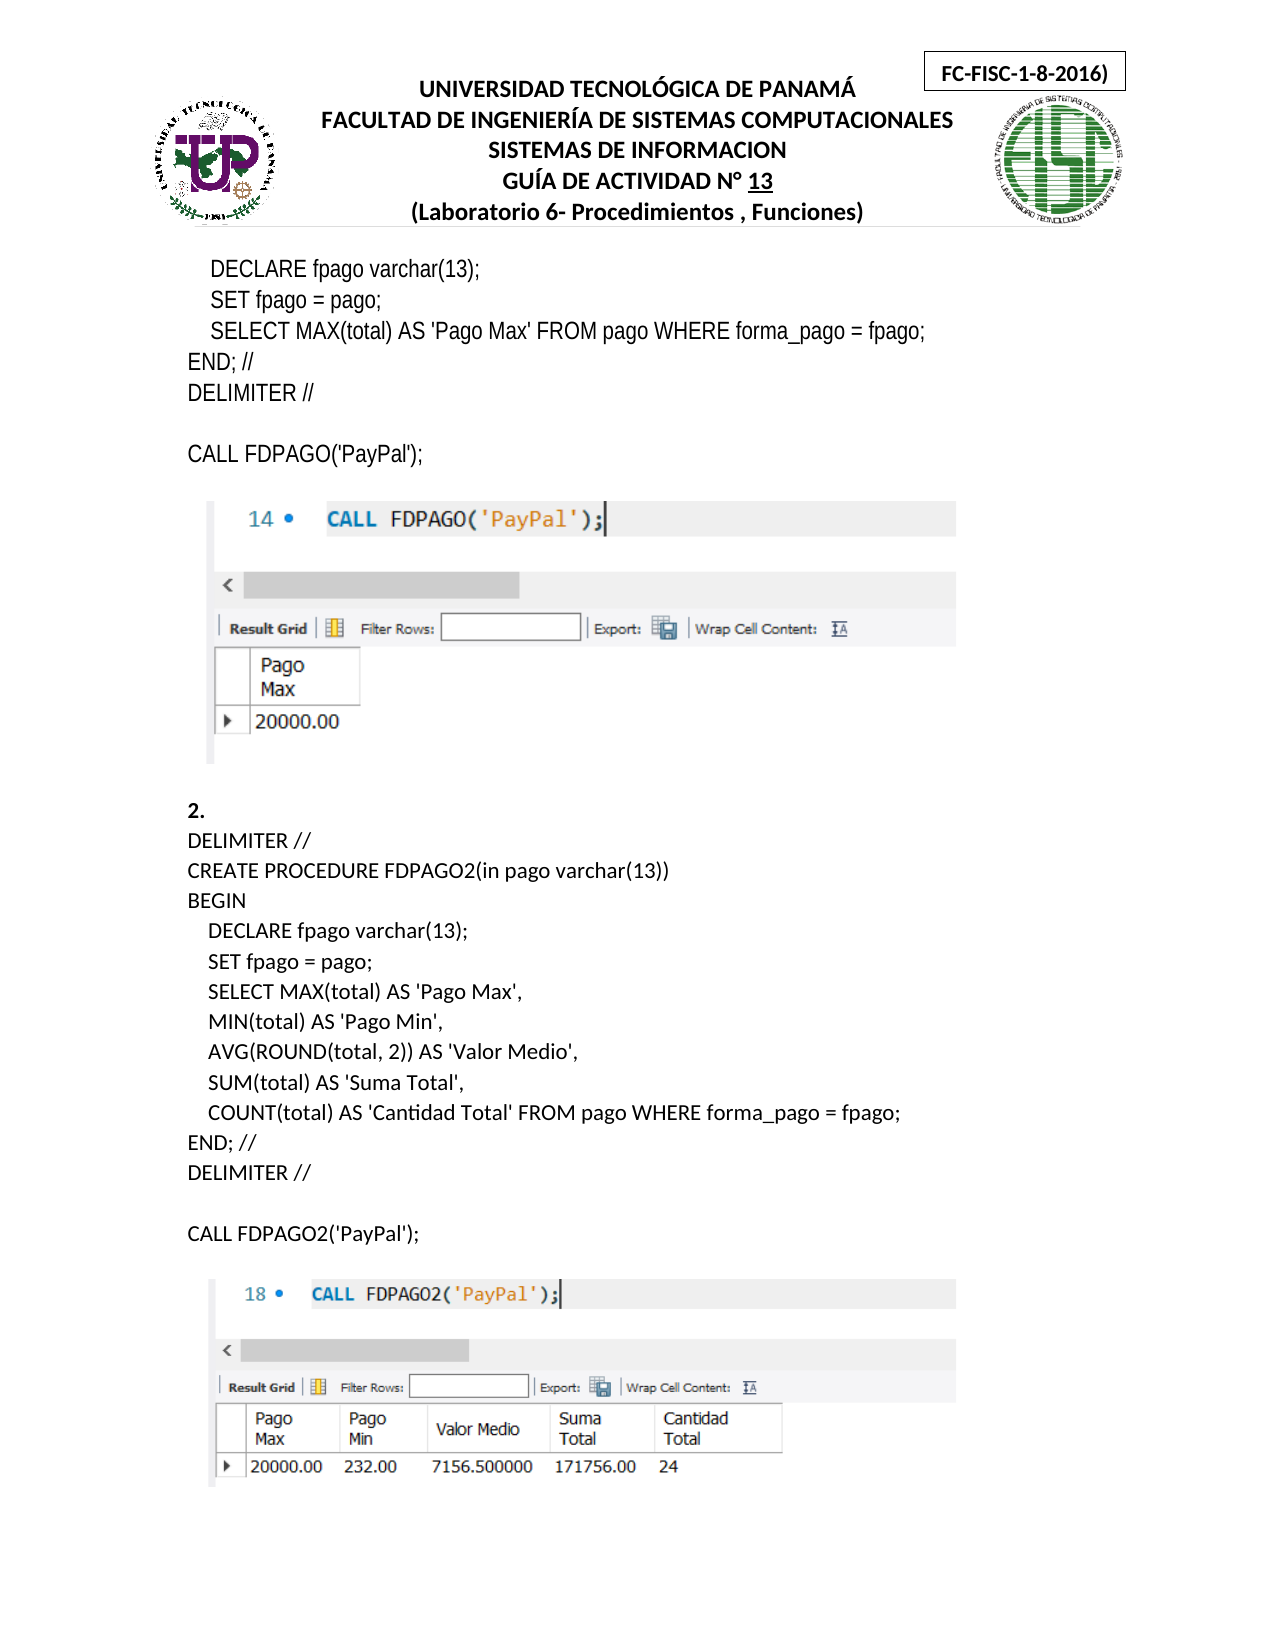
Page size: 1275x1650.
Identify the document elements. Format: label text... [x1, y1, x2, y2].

text MIN(total) AS 'Pago Min', [187, 1007, 1125, 1035]
text DELIMITER // [187, 826, 1125, 854]
text BEGIN [187, 886, 1125, 914]
picture [150, 96, 279, 225]
text CREATE PROCEDURE FDPAGO2(in pago varchar(13)) [187, 856, 1125, 884]
picture [990, 91, 1125, 226]
text SET fpago = pago; [187, 285, 1125, 314]
text AVG(ROUND(total, 2)) AS 'Valor Medio', [187, 1037, 1125, 1066]
text END; // [187, 1128, 1125, 1156]
text DELIMITER // [187, 1158, 1125, 1186]
text END; // [187, 347, 1125, 376]
text SUM(total) AS 'Suma Total', [187, 1068, 1125, 1096]
text SET fpago = pago; [187, 947, 1125, 975]
text COUNT(total) AS 'Cantidad Total' FROM pago WHERE forma_pago = fpago; [187, 1098, 1125, 1126]
text SELECT MAX(total) AS 'Pago Max', [187, 977, 1125, 1005]
text CALL FDPAGO('PayPal'); [187, 439, 1125, 468]
text DECLARE fpago varchar(13); [187, 254, 1125, 283]
text CALL FDPAGO2('PayPal'); [187, 1219, 1125, 1247]
text DELIMITER // [187, 378, 1125, 407]
text SELECT MAX(total) AS 'Pago Max' FROM pago WHERE forma_pago = fpago; [187, 316, 1125, 345]
text DECLARE fpago varchar(13); [187, 917, 1125, 945]
